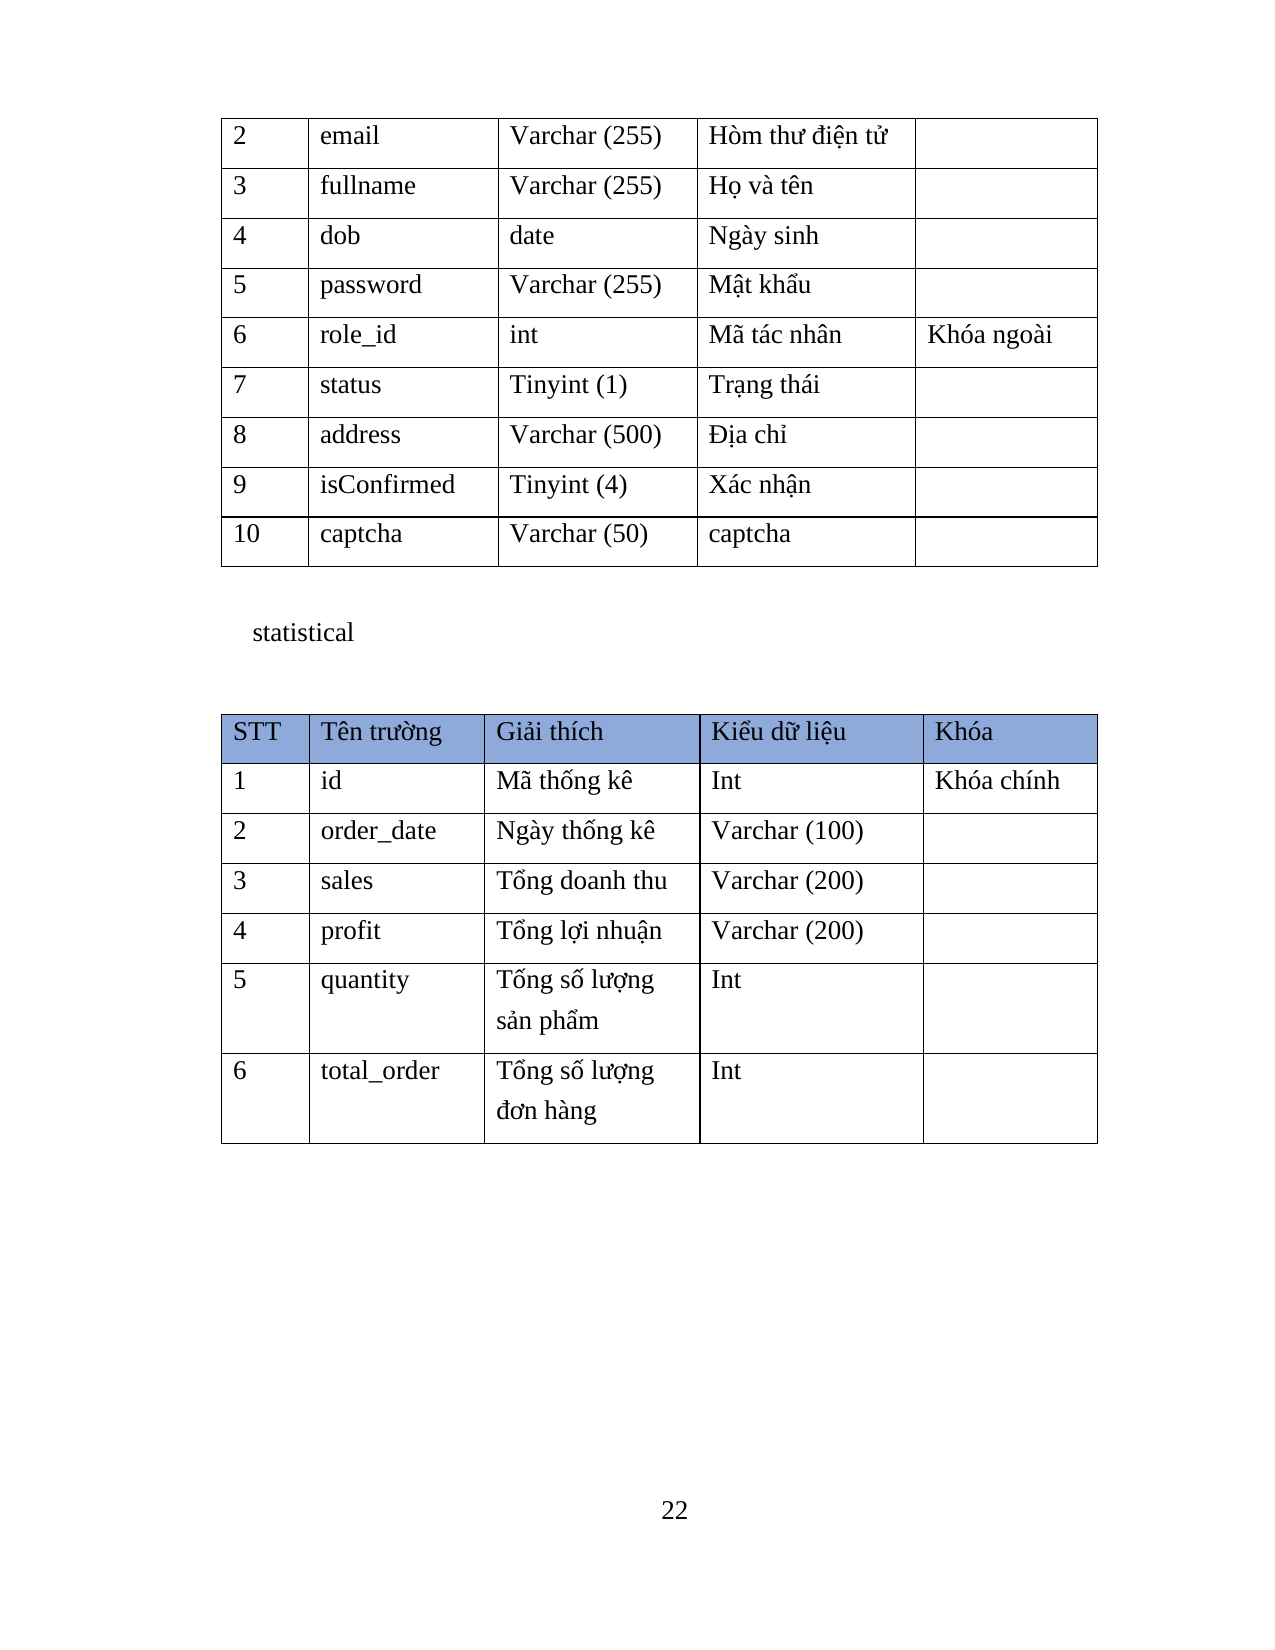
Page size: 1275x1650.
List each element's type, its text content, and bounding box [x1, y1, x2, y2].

table_cell [916, 368, 1097, 417]
table_cell id [310, 764, 484, 813]
table_cell status [309, 368, 498, 417]
table_cell Tống số lượng sản phẩm [485, 964, 699, 1053]
table_cell 3 [222, 169, 308, 218]
table_cell 5 [222, 964, 309, 1053]
table_cell Varchar (255) [499, 269, 697, 317]
table_cell [924, 814, 1097, 863]
table_cell Int [701, 964, 923, 1053]
table_cell 4 [222, 914, 309, 962]
table_cell Trạng thái [698, 368, 915, 417]
table_header Kiểu dữ liệu [701, 715, 923, 763]
table_cell 10 [222, 518, 308, 566]
table_cell 8 [222, 418, 308, 467]
table_cell 7 [222, 368, 308, 417]
table_cell date [499, 219, 697, 267]
table_cell Varchar (255) [499, 169, 697, 218]
table_cell Varchar (255) [499, 119, 697, 168]
table_cell [916, 219, 1097, 267]
table_cell fullname [309, 169, 498, 218]
table_cell Tổng lợi nhuận [485, 914, 699, 962]
table_cell [924, 1054, 1097, 1143]
table_cell Khóa ngoài [916, 318, 1097, 367]
table_cell 6 [222, 1054, 309, 1143]
table_cell dob [309, 219, 498, 267]
table_cell 5 [222, 269, 308, 317]
table_cell Tinyint (1) [499, 368, 697, 417]
table_cell Mã thống kê [485, 764, 699, 813]
table_cell [916, 269, 1097, 317]
table_cell Mã tác nhân [698, 318, 915, 367]
table_cell 2 [222, 119, 308, 168]
table_header Giải thích [485, 715, 699, 763]
table_cell Ngày thống kê [485, 814, 699, 863]
table_cell Hòm thư điện tử [698, 119, 915, 168]
table_header Tên trường [310, 715, 484, 763]
table_cell 9 [222, 468, 308, 516]
table_cell Địa chỉ [698, 418, 915, 467]
table_cell 1 [222, 764, 309, 813]
table_cell Mật khẩu [698, 269, 915, 317]
table_cell Varchar (50) [499, 518, 697, 566]
table_cell [916, 468, 1097, 516]
table_cell total_order [310, 1054, 484, 1143]
table_cell Xác nhận [698, 468, 915, 516]
table_cell Varchar (200) [701, 864, 923, 913]
table_cell order_date [310, 814, 484, 863]
table_cell [916, 518, 1097, 566]
table_cell [916, 418, 1097, 467]
table_cell Họ và tên [698, 169, 915, 218]
table_cell [924, 964, 1097, 1053]
table_cell 6 [222, 318, 308, 367]
table_cell email [309, 119, 498, 168]
table_cell captcha [309, 518, 498, 566]
table_cell Varchar (200) [701, 914, 923, 962]
table_cell Khóa chính [924, 764, 1097, 813]
table_cell Ngày sinh [698, 219, 915, 267]
table_cell profit [310, 914, 484, 962]
table_cell captcha [698, 518, 915, 566]
text statistical [177, 616, 1098, 647]
table_cell address [309, 418, 498, 467]
table_cell [924, 864, 1097, 913]
table_cell Int [701, 1054, 923, 1143]
table_cell Varchar (100) [701, 814, 923, 863]
table_cell [916, 119, 1097, 168]
table_header STT [222, 715, 309, 763]
table_cell 4 [222, 219, 308, 267]
table_header Khóa [924, 715, 1097, 763]
table_cell password [309, 269, 498, 317]
table_cell sales [310, 864, 484, 913]
table_cell role_id [309, 318, 498, 367]
table_cell Tổng số lượng đơn hàng [485, 1054, 699, 1143]
table_cell [924, 914, 1097, 962]
table_cell isConfirmed [309, 468, 498, 516]
table_cell Varchar (500) [499, 418, 697, 467]
table_cell int [499, 318, 697, 367]
table_cell [916, 169, 1097, 218]
table_cell 2 [222, 814, 309, 863]
table_cell Tinyint (4) [499, 468, 697, 516]
table_cell 3 [222, 864, 309, 913]
table_cell Int [701, 764, 923, 813]
table_cell quantity [310, 964, 484, 1053]
table_cell Tổng doanh thu [485, 864, 699, 913]
